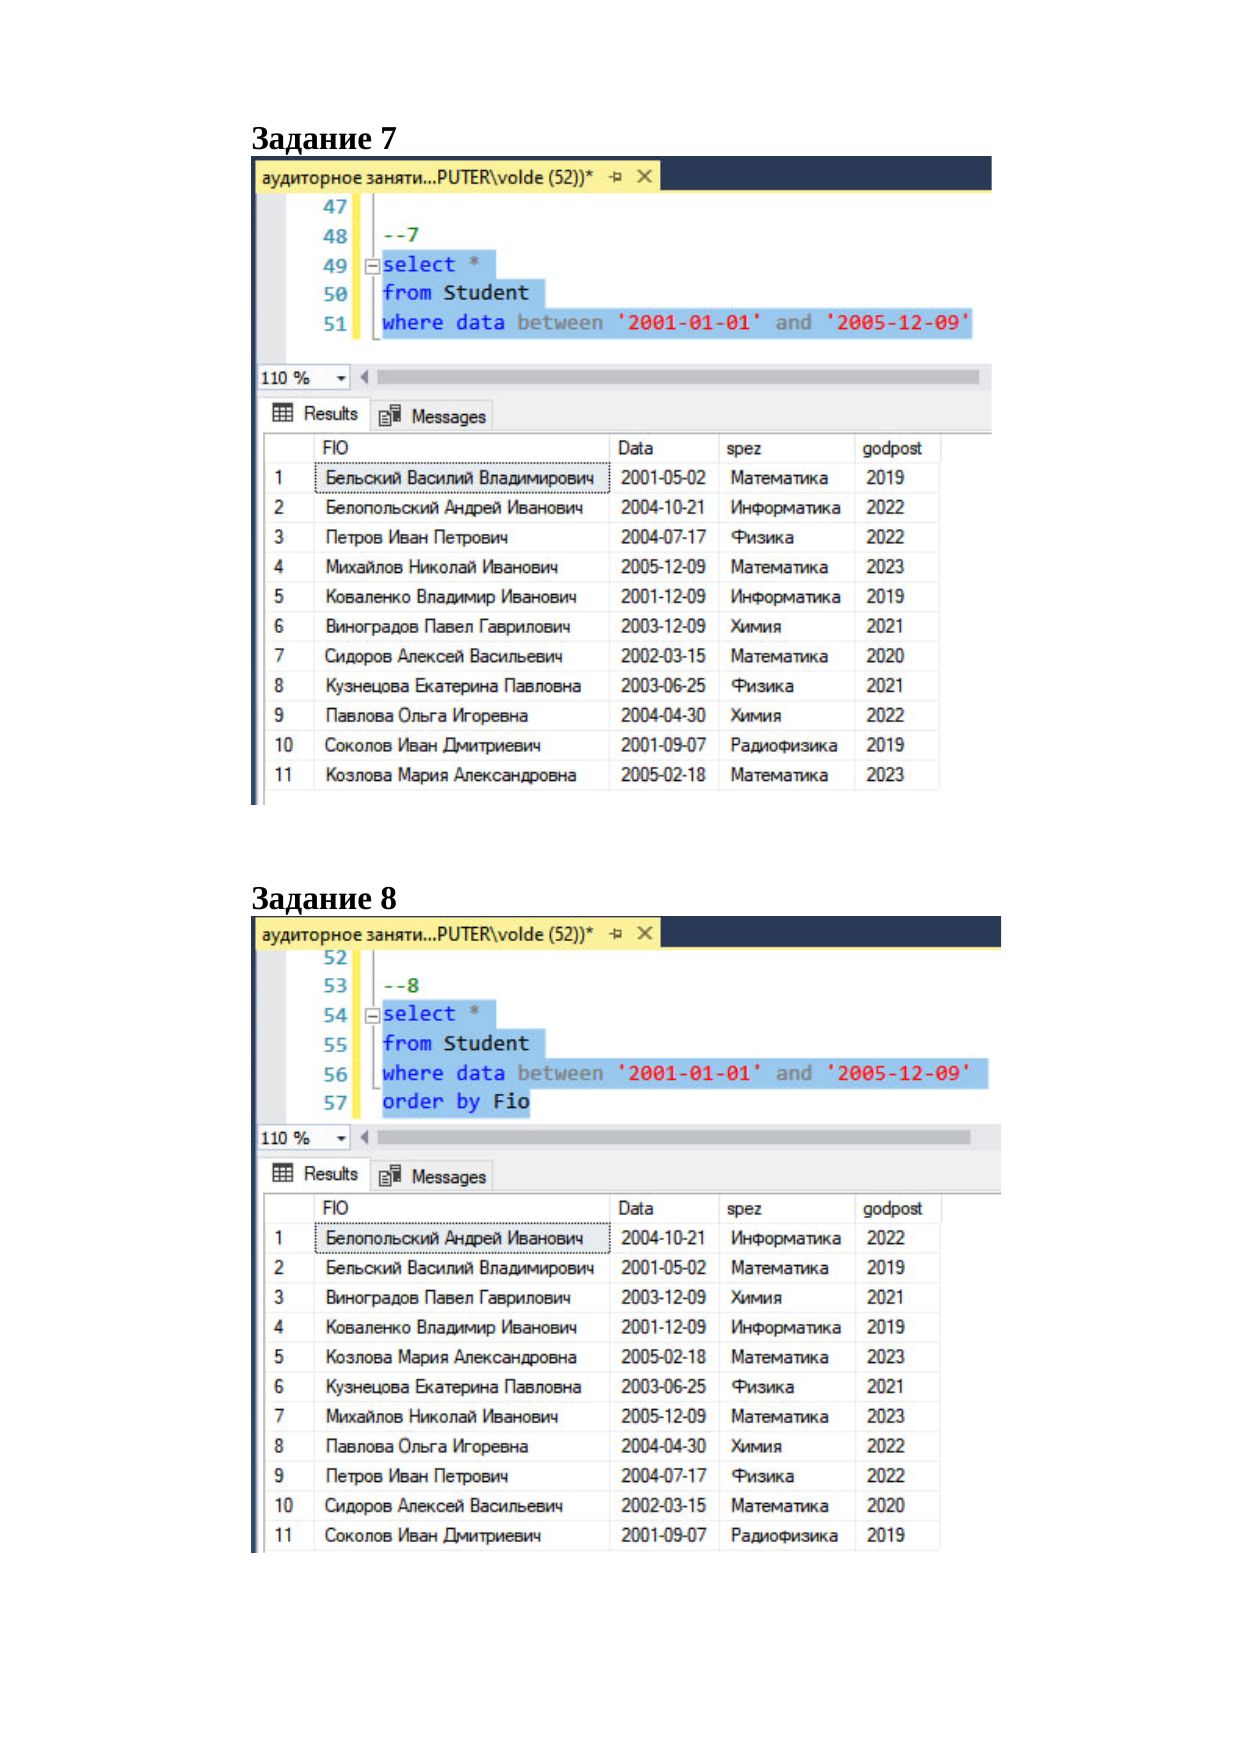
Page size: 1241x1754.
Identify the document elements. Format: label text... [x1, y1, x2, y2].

picture [251, 916, 1002, 1553]
subtitle Задание 7 [177, 118, 1152, 156]
subtitle Задание 8 [177, 878, 1152, 916]
picture [251, 156, 992, 805]
